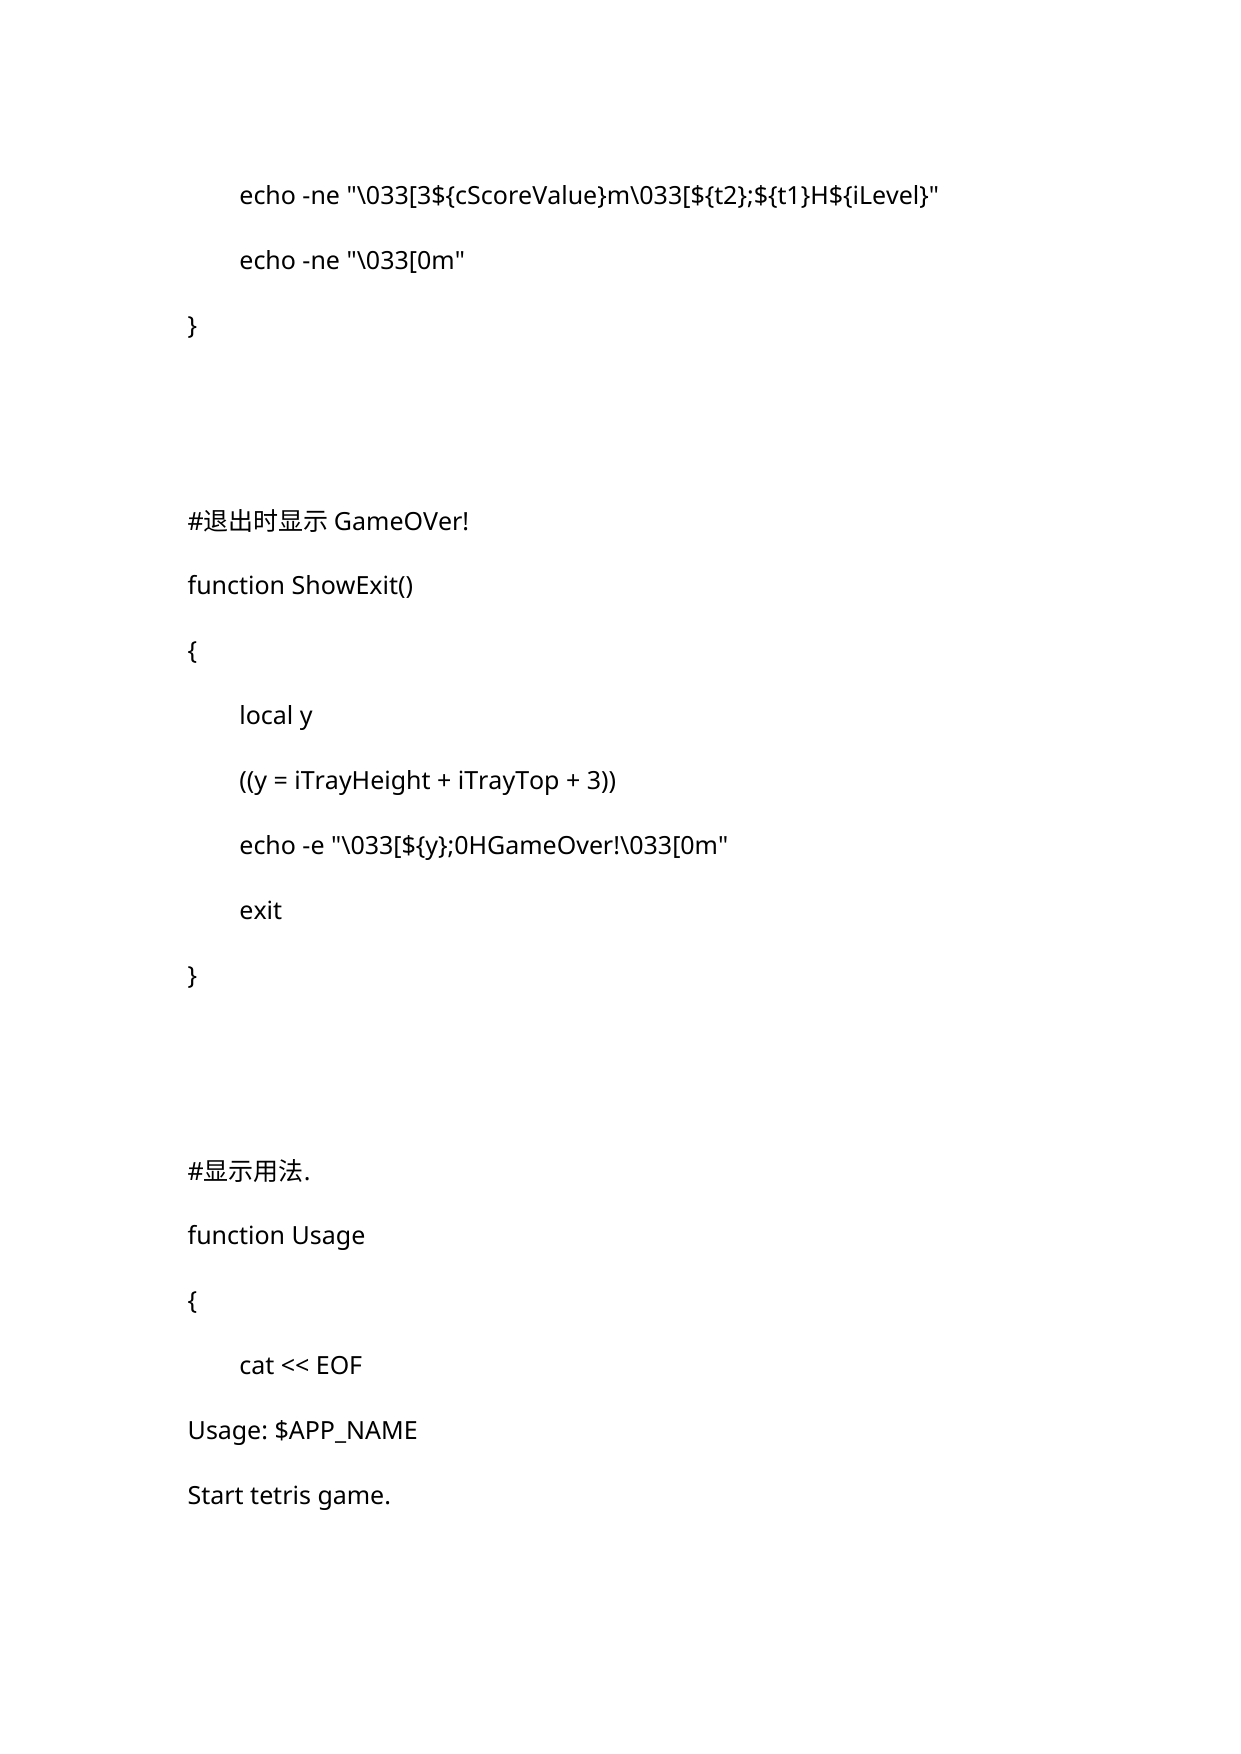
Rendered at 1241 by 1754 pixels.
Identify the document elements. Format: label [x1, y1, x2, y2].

text [187, 162, 1053, 1527]
